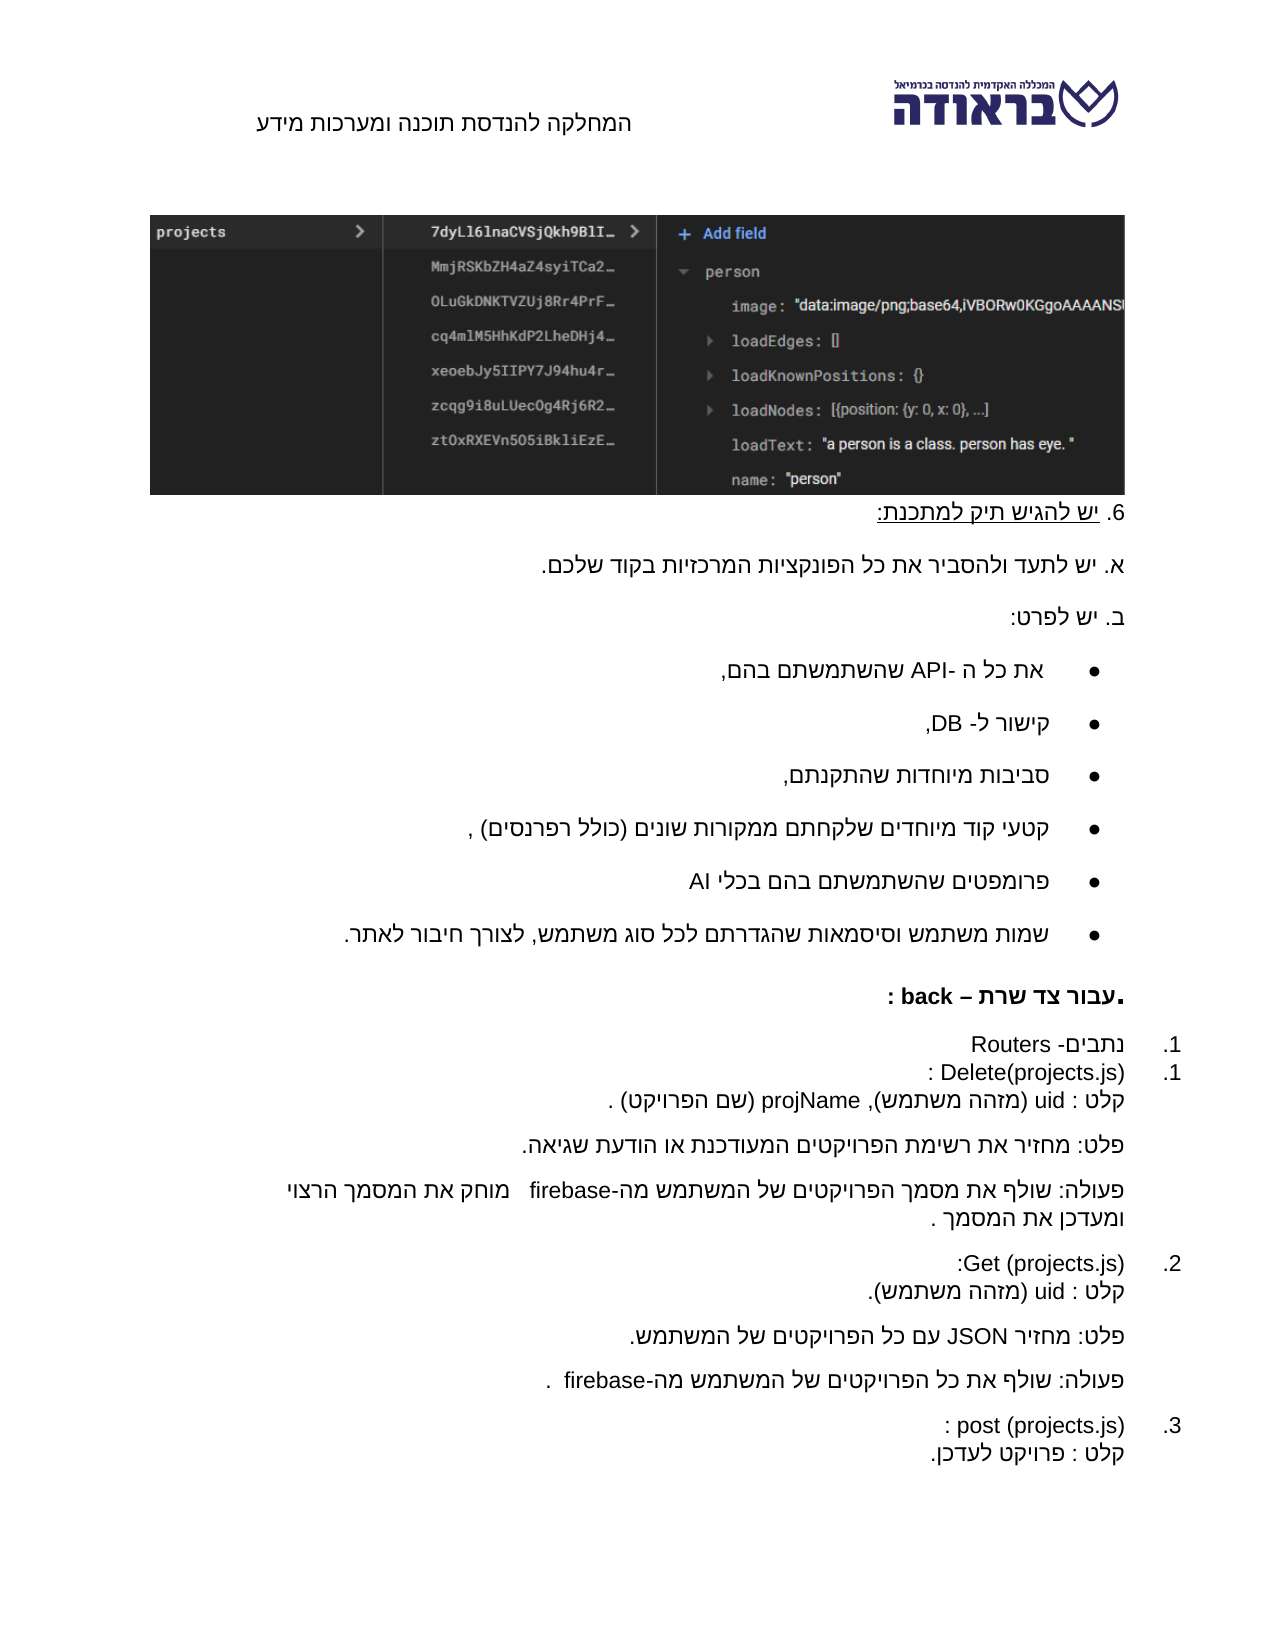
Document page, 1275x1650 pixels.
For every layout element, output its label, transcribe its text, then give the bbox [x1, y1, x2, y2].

picture [150, 215, 1125, 495]
list Get (projects.js): [262, 1250, 1162, 1276]
text 6. יש להגיש תיק למתכנת: [187, 499, 1125, 525]
text קלט : uid (מזהה משתמש), projName (שם הפרויקט) . [262, 1087, 1125, 1113]
text ב. יש לפרט: [187, 604, 1125, 631]
picture [887, 75, 1125, 132]
text קלט : uid (מזהה משתמש). [262, 1278, 1125, 1304]
list (projects.js) post : [262, 1412, 1162, 1438]
text פעולה: שולף את כל הפרויקטים של המשתמש מה-firebase . [262, 1367, 1125, 1394]
text קלט : פרויקט לעדכן. [262, 1440, 1125, 1467]
list נתבים- Routers [238, 1031, 1162, 1057]
list (projects.js)Delete : [262, 1059, 1162, 1085]
list פרומפטים שהשתמשתם בהם בכלי AI [187, 868, 1087, 894]
list סביבות מיוחדות שהתקנתם, [187, 762, 1087, 789]
text פעולה: שולף את מסמך הפרויקטים של המשתמש מה-firebase מוחק את המסמך הרצוי ומעדכן את המסמך . [262, 1177, 1125, 1231]
list את כל ה -API שהשתמשתם בהם, [187, 657, 1087, 683]
text פלט: מחזיר את רשימת הפרויקטים המעודכנת או הודעת שגיאה. [262, 1132, 1125, 1158]
list קטעי קוד מיוחדים שלקחתם ממקורות שונים (כולל רפרנסים) , [187, 815, 1087, 841]
list קישור ל- DB, [187, 710, 1087, 736]
list שמות משתמש וסיסמאות שהגדרתם לכל סוג משתמש, לצורך חיבור לאתר. [187, 921, 1087, 947]
text .עבור צד שרת – back : [150, 973, 1125, 1012]
text א. יש לתעד ולהסביר את כל הפונקציות המרכזיות בקוד שלכם. [187, 552, 1125, 578]
text פלט: מחזיר JSON עם כל הפרויקטים של המשתמש. [262, 1323, 1125, 1349]
